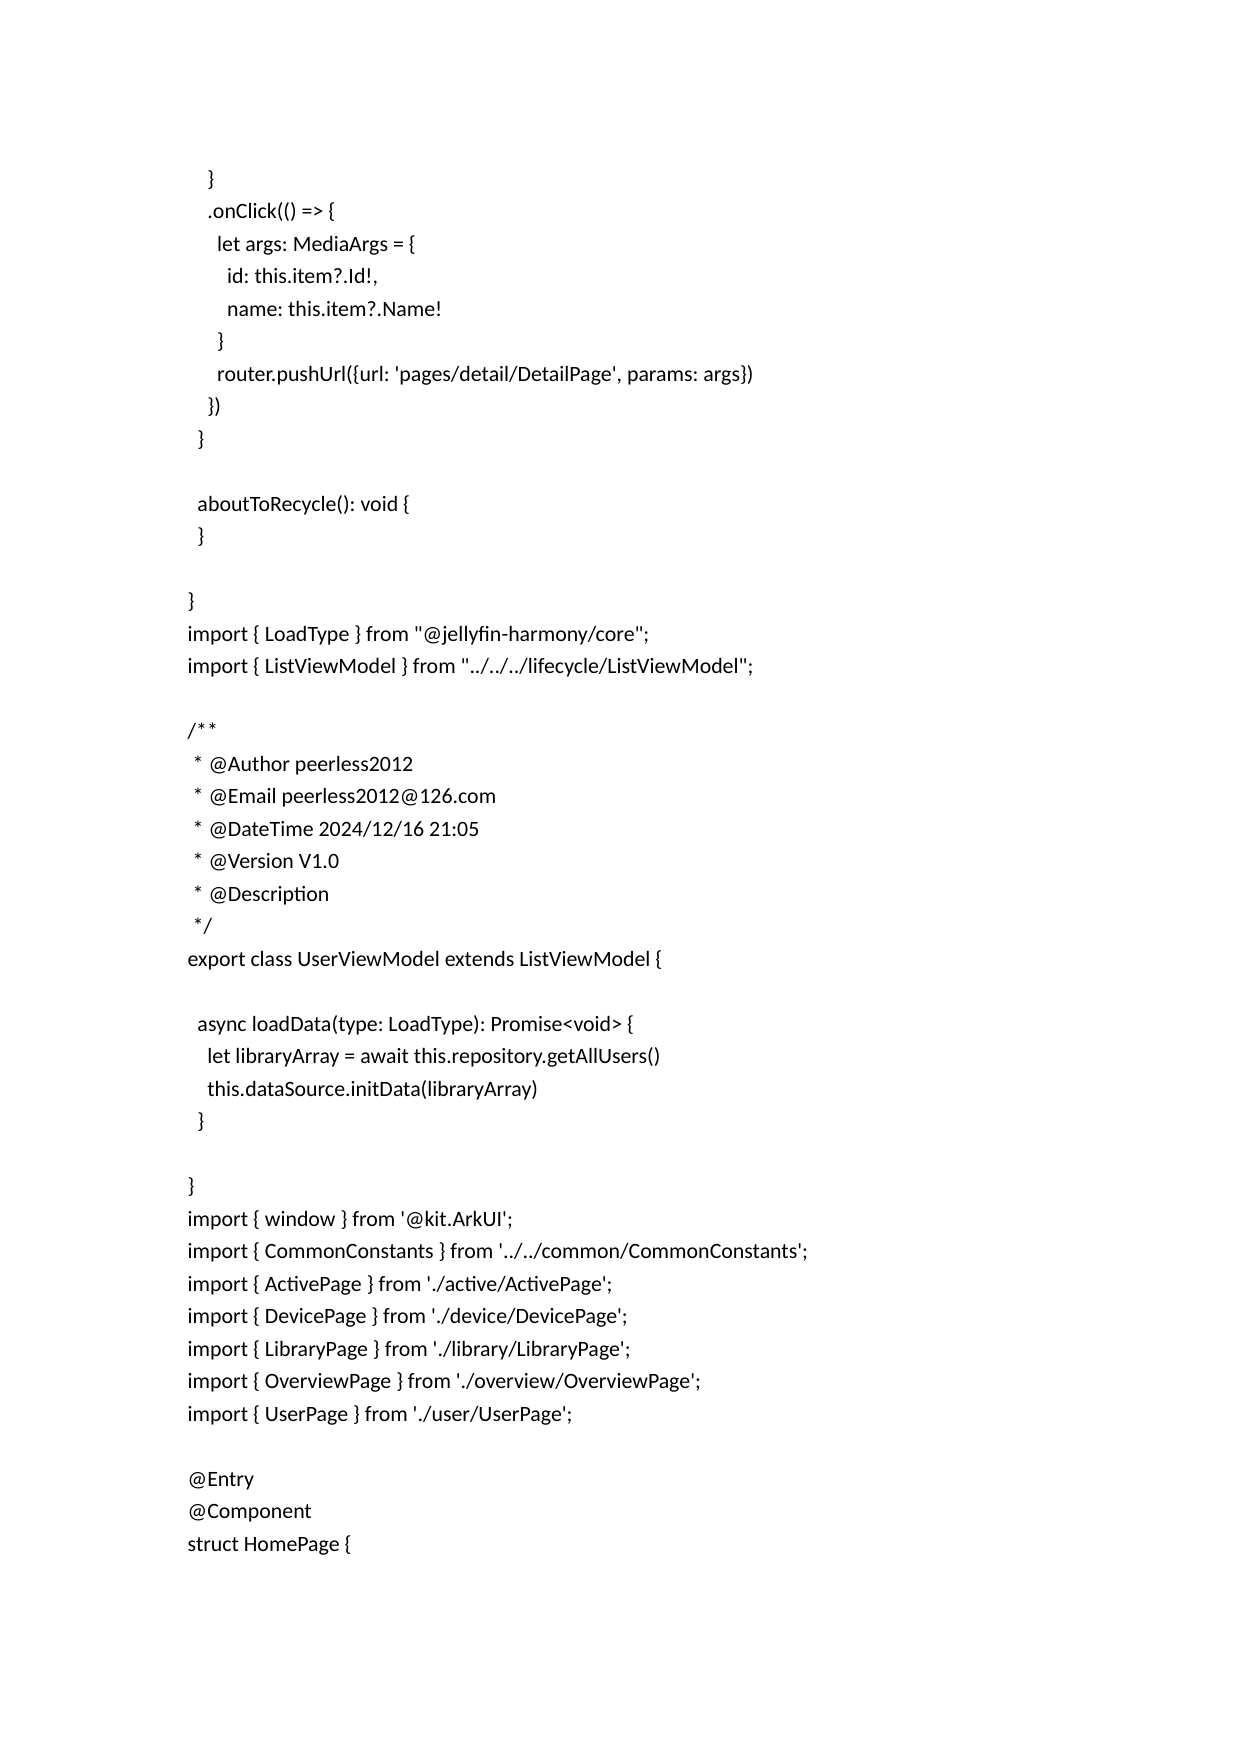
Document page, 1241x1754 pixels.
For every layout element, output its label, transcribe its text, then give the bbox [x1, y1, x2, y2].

text aboutToRecycle(): void { [187, 487, 1053, 519]
text /** [187, 714, 1053, 747]
text async loadData(type: LoadType): Promise<void> { [187, 1007, 1053, 1039]
text .onClick(() => { [187, 194, 1053, 227]
text } [187, 519, 1053, 552]
text */ [187, 909, 1053, 942]
text * @DateTime 2024/12/16 21:05 [187, 812, 1053, 844]
text import { LibraryPage } from './library/LibraryPage'; [187, 1332, 1053, 1364]
text let libraryArray = await this.repository.getAllUsers() [187, 1039, 1053, 1072]
text @Entry [187, 1462, 1053, 1494]
text let args: MediaArgs = { [187, 227, 1053, 259]
text } [187, 1104, 1053, 1137]
text import { ListViewModel } from "../../../lifecycle/ListViewModel"; [187, 649, 1053, 682]
text } [187, 1169, 1053, 1202]
text * @Description [187, 877, 1053, 909]
text import { OverviewPage } from './overview/OverviewPage'; [187, 1364, 1053, 1397]
text @Component [187, 1494, 1053, 1527]
text * @Version V1.0 [187, 844, 1053, 877]
text export class UserViewModel extends ListViewModel { [187, 942, 1053, 974]
text } [187, 584, 1053, 617]
text import { window } from '@kit.ArkUI'; [187, 1202, 1053, 1234]
text this.dataSource.initData(libraryArray) [187, 1072, 1053, 1104]
text import { CommonConstants } from '../../common/CommonConstants'; [187, 1234, 1053, 1267]
text }) [187, 389, 1053, 422]
text router.pushUrl({url: 'pages/detail/DetailPage', params: args}) [187, 357, 1053, 389]
text * @Email peerless2012@126.com [187, 779, 1053, 812]
text } [187, 324, 1053, 357]
text } [187, 162, 1053, 194]
text import { LoadType } from "@jellyfin-harmony/core"; [187, 617, 1053, 649]
text } [187, 422, 1053, 454]
text * @Author peerless2012 [187, 747, 1053, 779]
text name: this.item?.Name! [187, 292, 1053, 324]
text import { UserPage } from './user/UserPage'; [187, 1397, 1053, 1429]
text import { DevicePage } from './device/DevicePage'; [187, 1299, 1053, 1332]
text struct HomePage { [187, 1527, 1053, 1559]
text id: this.item?.Id!, [187, 259, 1053, 292]
text import { ActivePage } from './active/ActivePage'; [187, 1267, 1053, 1299]
